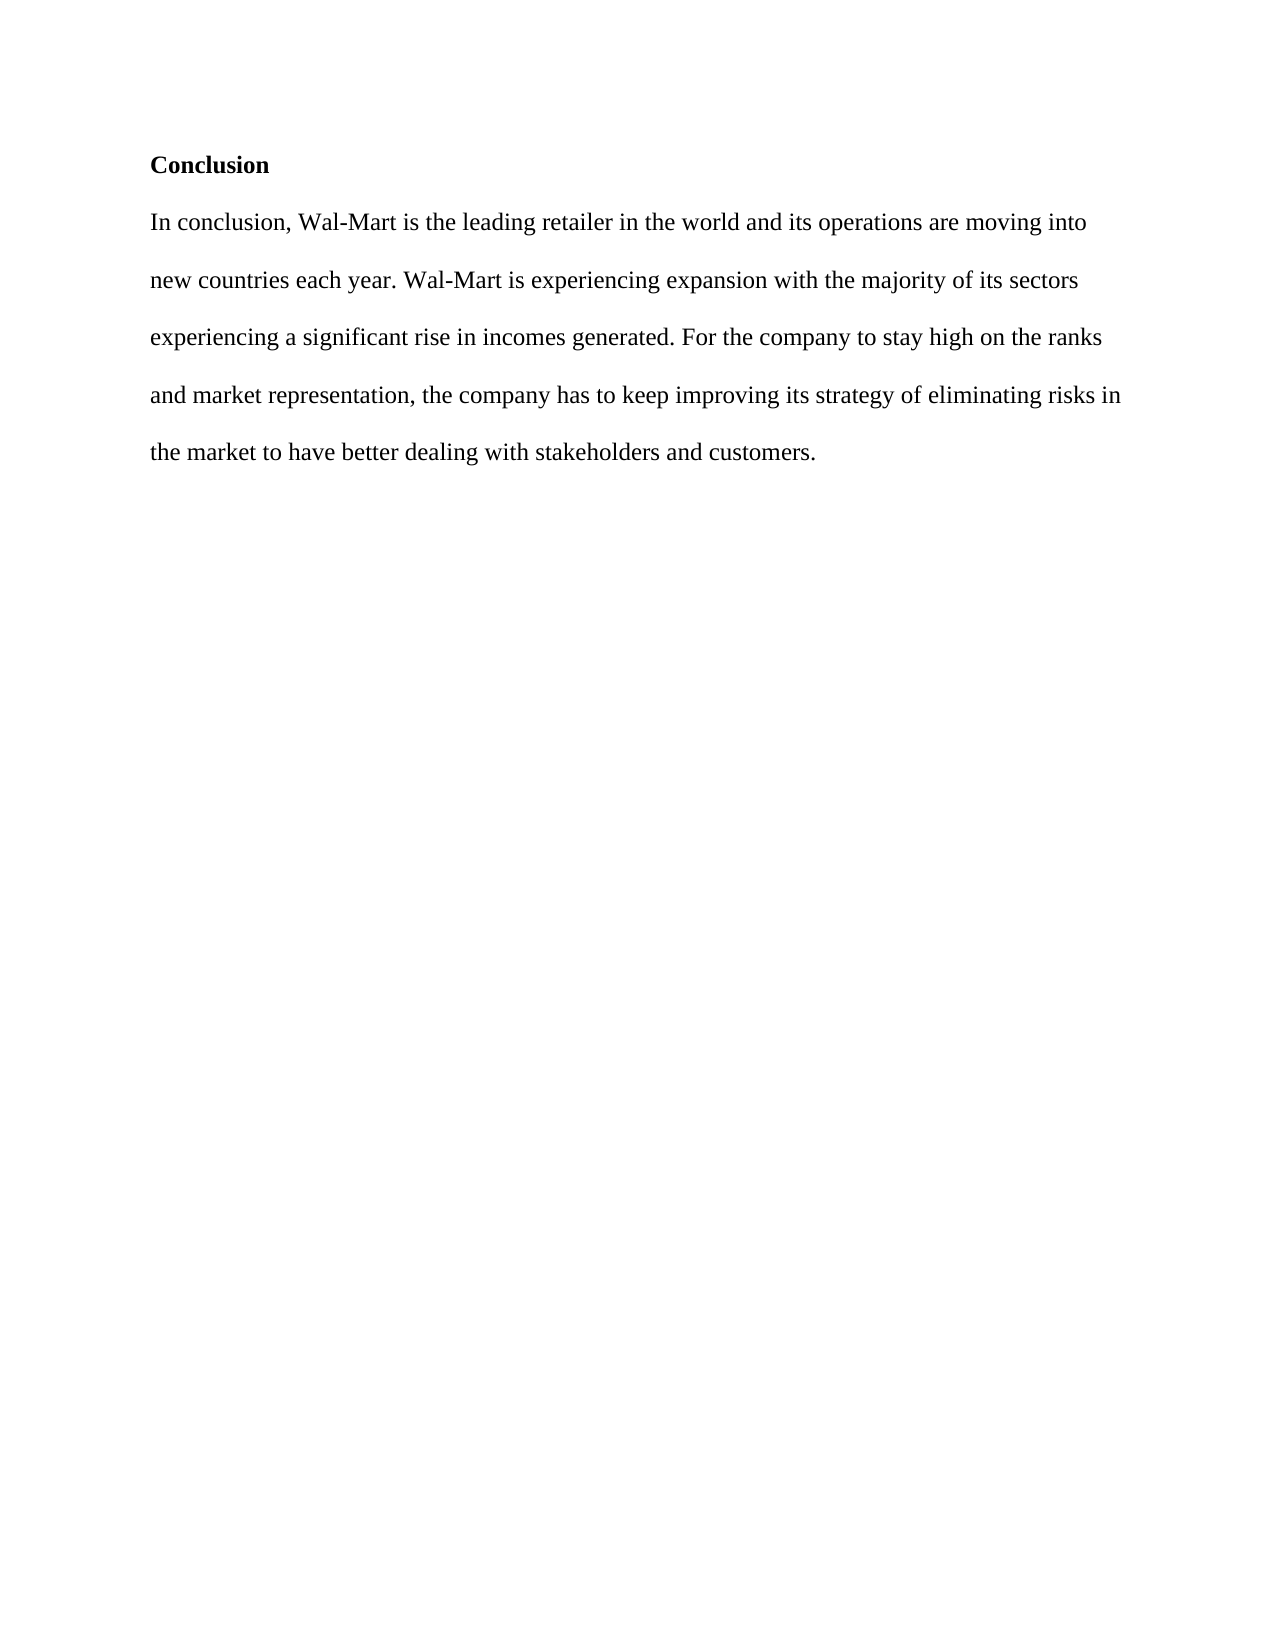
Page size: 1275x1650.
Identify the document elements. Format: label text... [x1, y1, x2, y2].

text Conclusion [150, 150, 1125, 179]
text In conclusion, Wal-Mart is the leading retailer in the world and its operations are moving into new countries each year. Wal-Mart is experiencing expansion with the majority of its sectors experiencing a significant rise in incomes generated. For the company to stay high on the ranks and market representation, the company has to keep improving its strategy of eliminating risks in the market to have better dealing with stakeholders and customers. [150, 207, 1125, 466]
